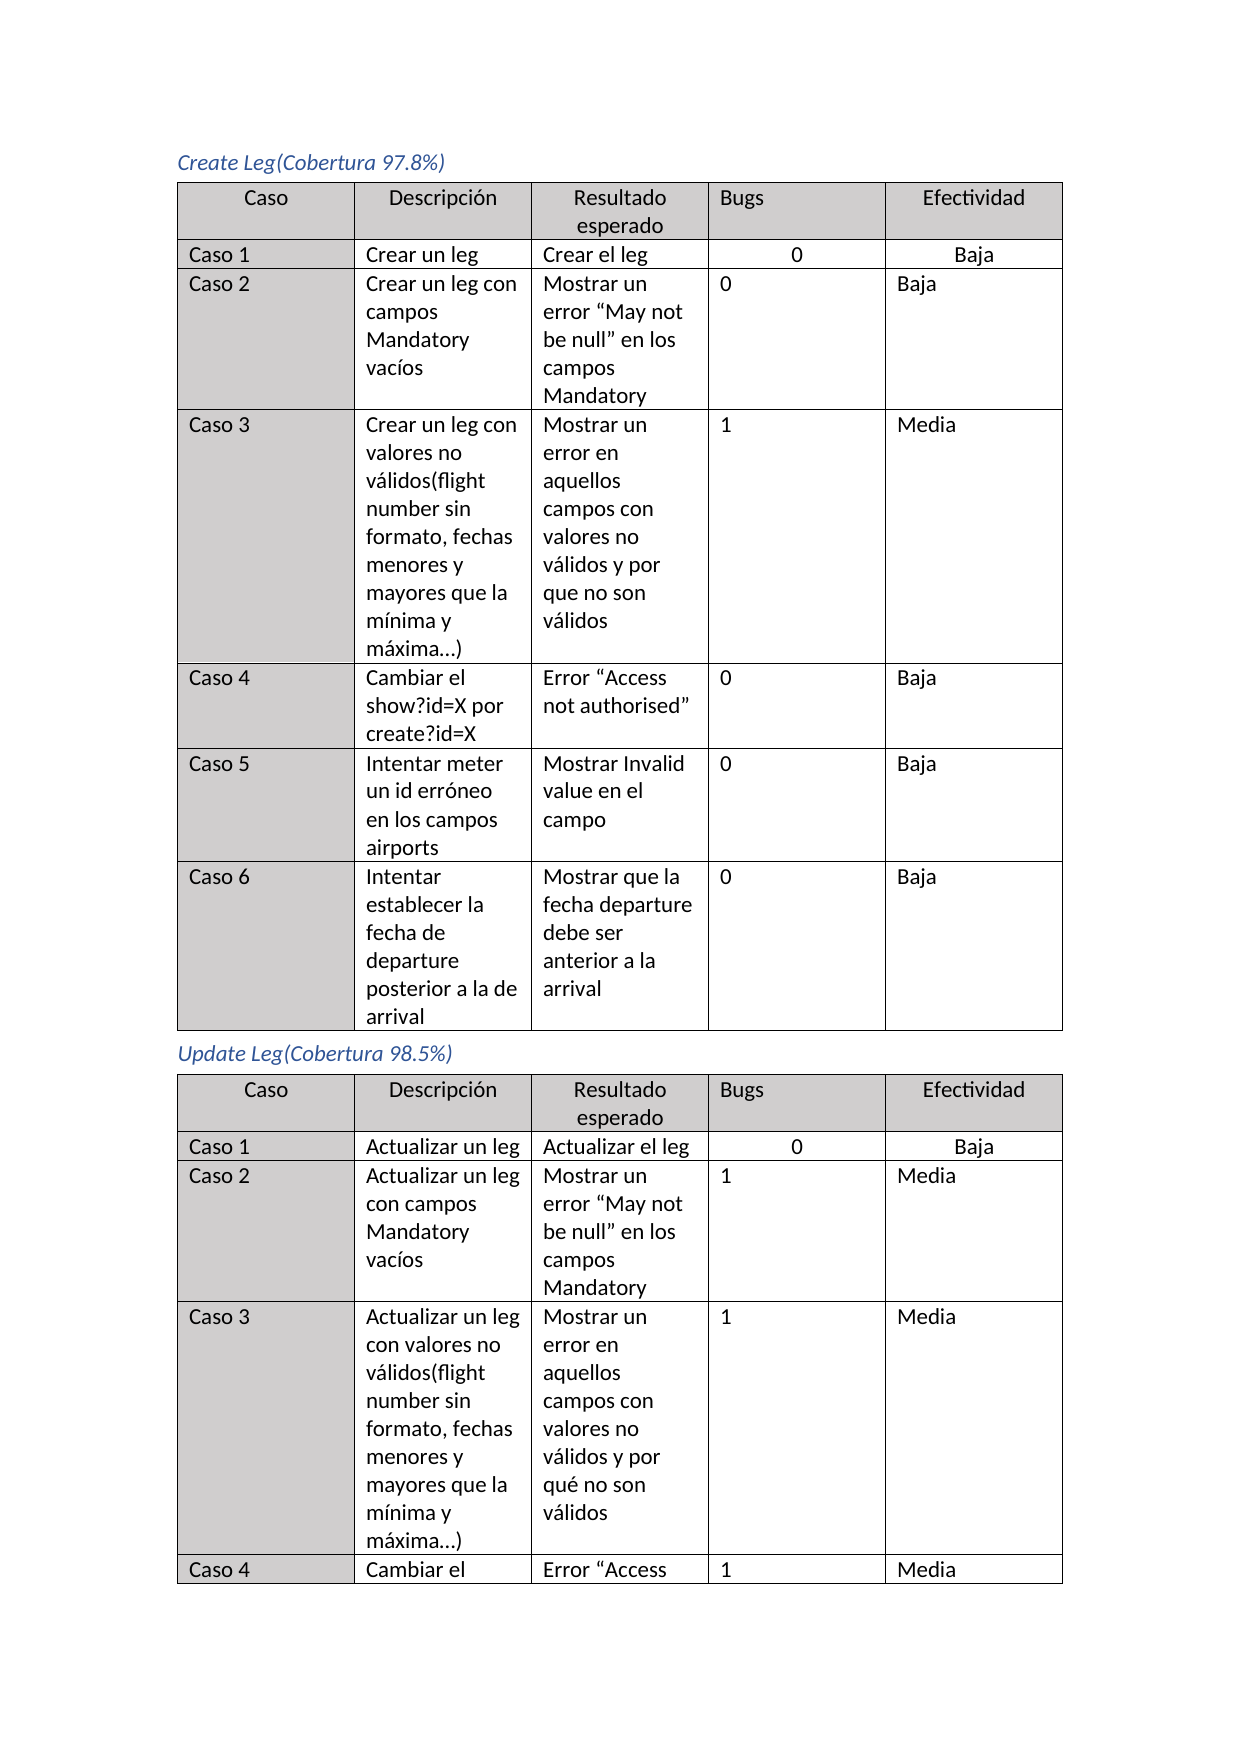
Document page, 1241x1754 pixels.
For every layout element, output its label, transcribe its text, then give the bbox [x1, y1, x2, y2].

table_cell Crear un leg con campos Mandatory vacíos [355, 269, 531, 409]
table_cell Caso 4 [178, 664, 354, 748]
table_cell 0 [709, 664, 885, 748]
table_cell Intentar meter un id erróneo en los campos airports [355, 749, 531, 861]
table_cell Actualizar el leg [532, 1132, 708, 1160]
table_cell Caso 6 [178, 862, 354, 1030]
table_cell 0 [709, 269, 885, 409]
subtitle Update Leg(Cobertura 98.5%) [177, 1039, 1063, 1067]
table_cell 0 [709, 862, 885, 1030]
table_header Resultado esperado [532, 183, 708, 239]
table_cell Mostrar un error “May not be null” en los campos Mandatory [532, 1161, 708, 1301]
table_cell Error “Access not authorised” [532, 664, 708, 748]
table_cell Actualizar un leg con valores no válidos(flight number sin formato, fechas menores y mayores que la mínima y máxima…) [355, 1302, 531, 1554]
table_header Resultado esperado [532, 1075, 708, 1131]
table_cell Actualizar un leg con campos Mandatory vacíos [355, 1161, 531, 1301]
table_cell Baja [886, 862, 1062, 1030]
table_cell Crear el leg [532, 240, 708, 268]
table_header Descripción [355, 1075, 531, 1131]
table_cell Baja [886, 269, 1062, 409]
table_cell Intentar establecer la fecha de departure posterior a la de arrival [355, 862, 531, 1030]
table_cell 1 [709, 1302, 885, 1554]
table_cell 0 [709, 749, 885, 861]
table_cell Mostrar un error en aquellos campos con valores no válidos y por qué no son válidos [532, 1302, 708, 1554]
table_header Caso [178, 1075, 354, 1131]
table_cell Caso 5 [178, 749, 354, 861]
table_cell Crear un leg con valores no válidos(flight number sin formato, fechas menores y mayores que la mínima y máxima…) [355, 410, 531, 662]
table_cell Caso 3 [178, 410, 354, 662]
table_cell Media [886, 1302, 1062, 1554]
table_header Caso [178, 183, 354, 239]
table_cell Caso 1 [178, 240, 354, 268]
table_header Efectividad [886, 183, 1062, 239]
table_cell Caso 3 [178, 1302, 354, 1554]
table_cell Media [886, 1161, 1062, 1301]
table_cell Mostrar que la fecha departure debe ser anterior a la arrival [532, 862, 708, 1030]
table_cell Caso 2 [178, 269, 354, 409]
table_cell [532, 1555, 708, 1583]
table_cell Crear un leg [355, 240, 531, 268]
table_header Descripción [355, 183, 531, 239]
table_cell Caso 1 [178, 1132, 354, 1160]
table_cell 0 [709, 1132, 885, 1160]
table_cell Mostrar Invalid value en el campo [532, 749, 708, 861]
table_cell 1 [709, 410, 885, 662]
table_cell 1 [709, 1161, 885, 1301]
table_cell Media [886, 410, 1062, 662]
table_cell Mostrar un error en aquellos campos con valores no válidos y por que no son válidos [532, 410, 708, 662]
table_cell 1 [709, 1555, 885, 1583]
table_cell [355, 1555, 531, 1583]
table_cell Media [886, 1555, 1062, 1583]
table_cell Baja [886, 1132, 1062, 1160]
table_cell Actualizar un leg [355, 1132, 531, 1160]
subtitle Create Leg(Cobertura 97.8%) [177, 148, 1063, 176]
table_header Bugs [709, 183, 885, 239]
table_header Bugs [709, 1075, 885, 1131]
table_cell Baja [886, 664, 1062, 748]
table_header Efectividad [886, 1075, 1062, 1131]
table_cell Caso 2 [178, 1161, 354, 1301]
table_cell Cambiar el show?id=X por create?id=X [355, 664, 531, 748]
table_cell Baja [886, 749, 1062, 861]
table_cell Baja [886, 240, 1062, 268]
table_cell Mostrar un error “May not be null” en los campos Mandatory [532, 269, 708, 409]
table_cell Caso 4 [178, 1555, 354, 1583]
table_cell 0 [709, 240, 885, 268]
